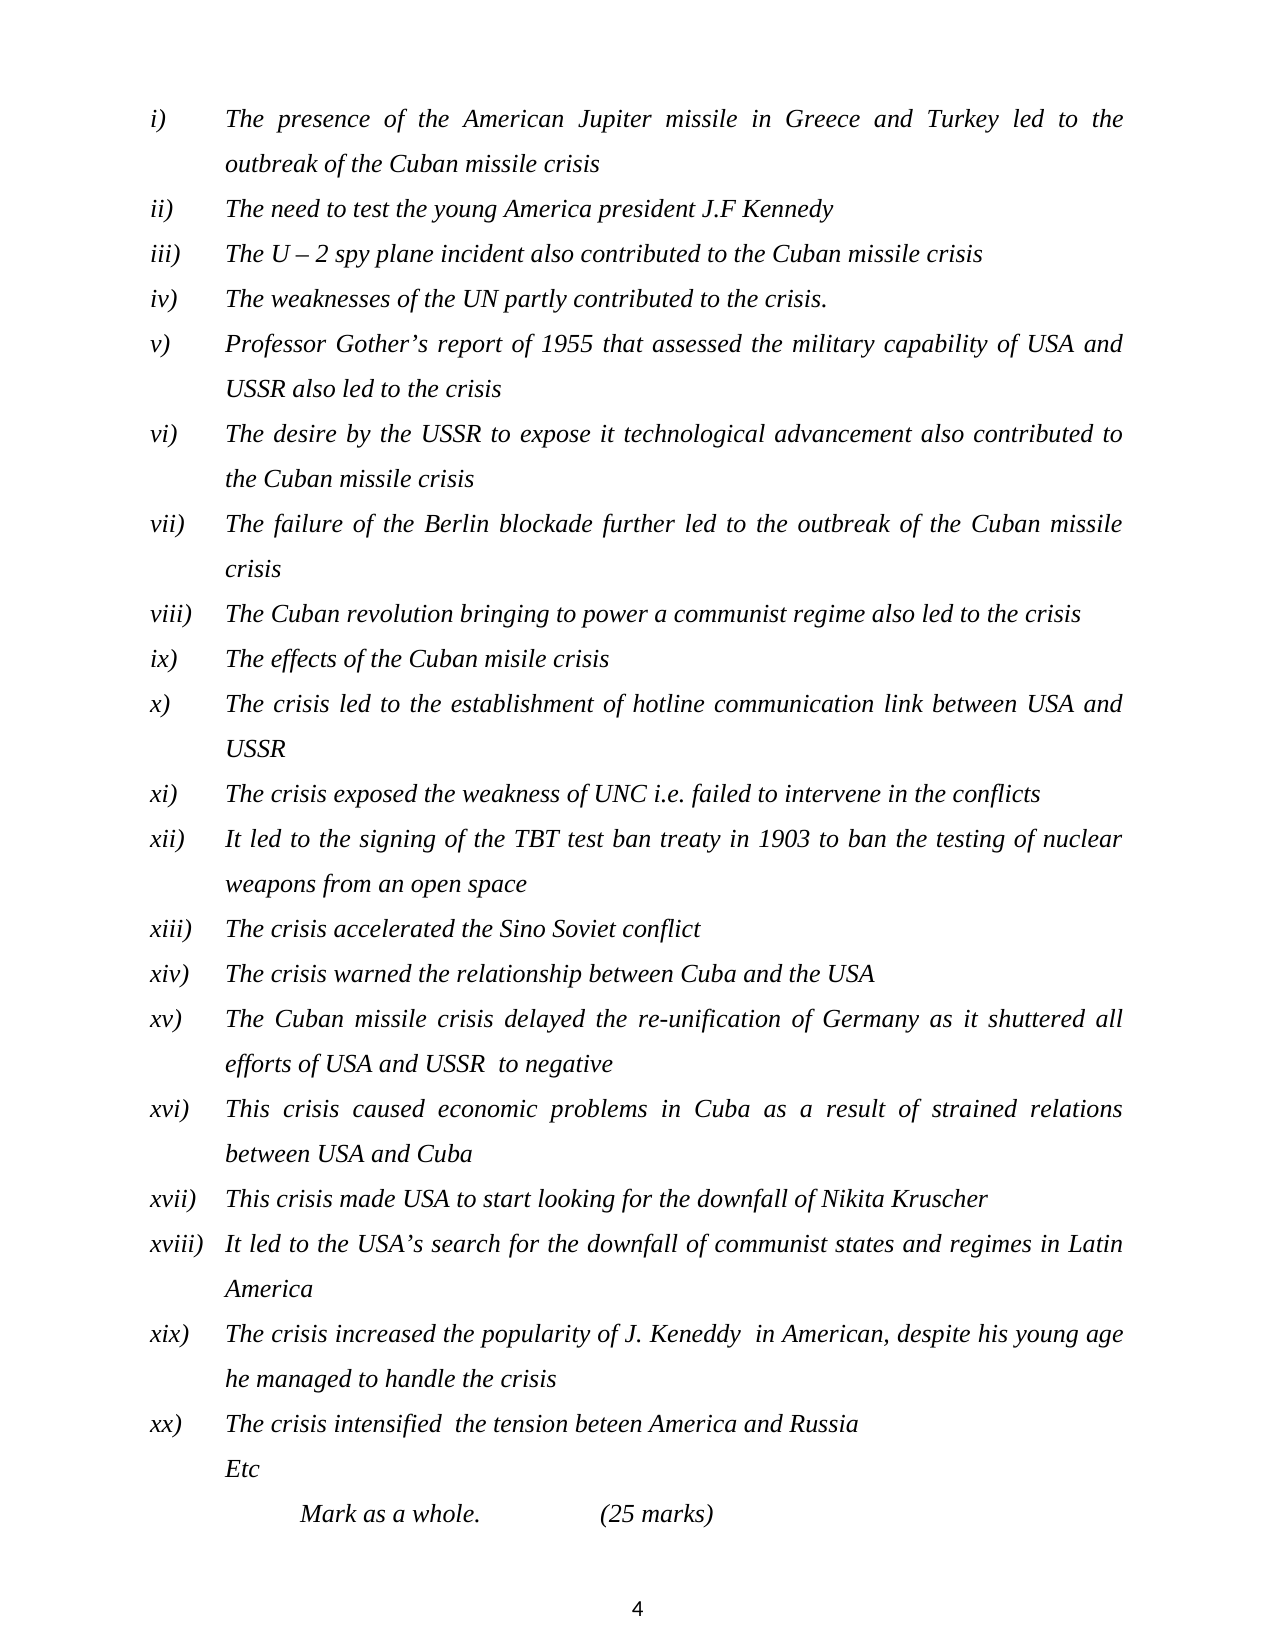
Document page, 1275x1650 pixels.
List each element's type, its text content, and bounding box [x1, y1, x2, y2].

list The need to test the young America president J.F Kennedy [150, 193, 1125, 223]
list The crisis exposed the weakness of UNC i.e. failed to intervene in the conflicts [150, 778, 1125, 808]
list The Cuban revolution bringing to power a communist regime also led to the crisis [150, 598, 1125, 628]
list The weaknesses of the UN partly contributed to the crisis. [150, 283, 1125, 313]
list It led to the USA’s search for the downfall of communist states and regimes in Latin America [150, 1228, 1125, 1303]
list This crisis made USA to start looking for the downfall of Nikita Kruscher [150, 1183, 1125, 1213]
list The crisis warned the relationship between Cuba and the USA [150, 958, 1125, 988]
list The failure of the Berlin blockade further led to the outbreak of the Cuban missile crisis [150, 508, 1125, 583]
list This crisis caused economic problems in Cuba as a result of strained relations between USA and Cuba [150, 1093, 1125, 1168]
list Mark as a whole. (25 marks) [225, 1498, 1125, 1528]
list The effects of the Cuban misile crisis [150, 643, 1125, 673]
list The crisis increased the popularity of J. Keneddy in American, despite his young age he managed to handle the crisis [150, 1318, 1125, 1393]
list It led to the signing of the TBT test ban treaty in 1903 to ban the testing of nuclear weapons from an open space [150, 823, 1125, 898]
list The crisis accelerated the Sino Soviet conflict [150, 913, 1125, 943]
list Professor Gother’s report of 1955 that assessed the military capability of USA and USSR also led to the crisis [150, 328, 1125, 403]
list The Cuban missile crisis delayed the re-unification of Germany as it shuttered all efforts of USA and USSR to negative [150, 1003, 1125, 1078]
list The crisis led to the establishment of hotline communication link between USA and USSR [150, 688, 1125, 763]
list The desire by the USSR to expose it technological advancement also contributed to the Cuban missile crisis [150, 418, 1125, 493]
list Etc [225, 1453, 1125, 1483]
list The U – 2 spy plane incident also contributed to the Cuban missile crisis [150, 238, 1125, 268]
list The crisis intensified the tension beteen America and Russia [150, 1408, 1125, 1438]
list The presence of the American Jupiter missile in Greece and Turkey led to the outbreak of the Cuban missile crisis [150, 103, 1125, 178]
